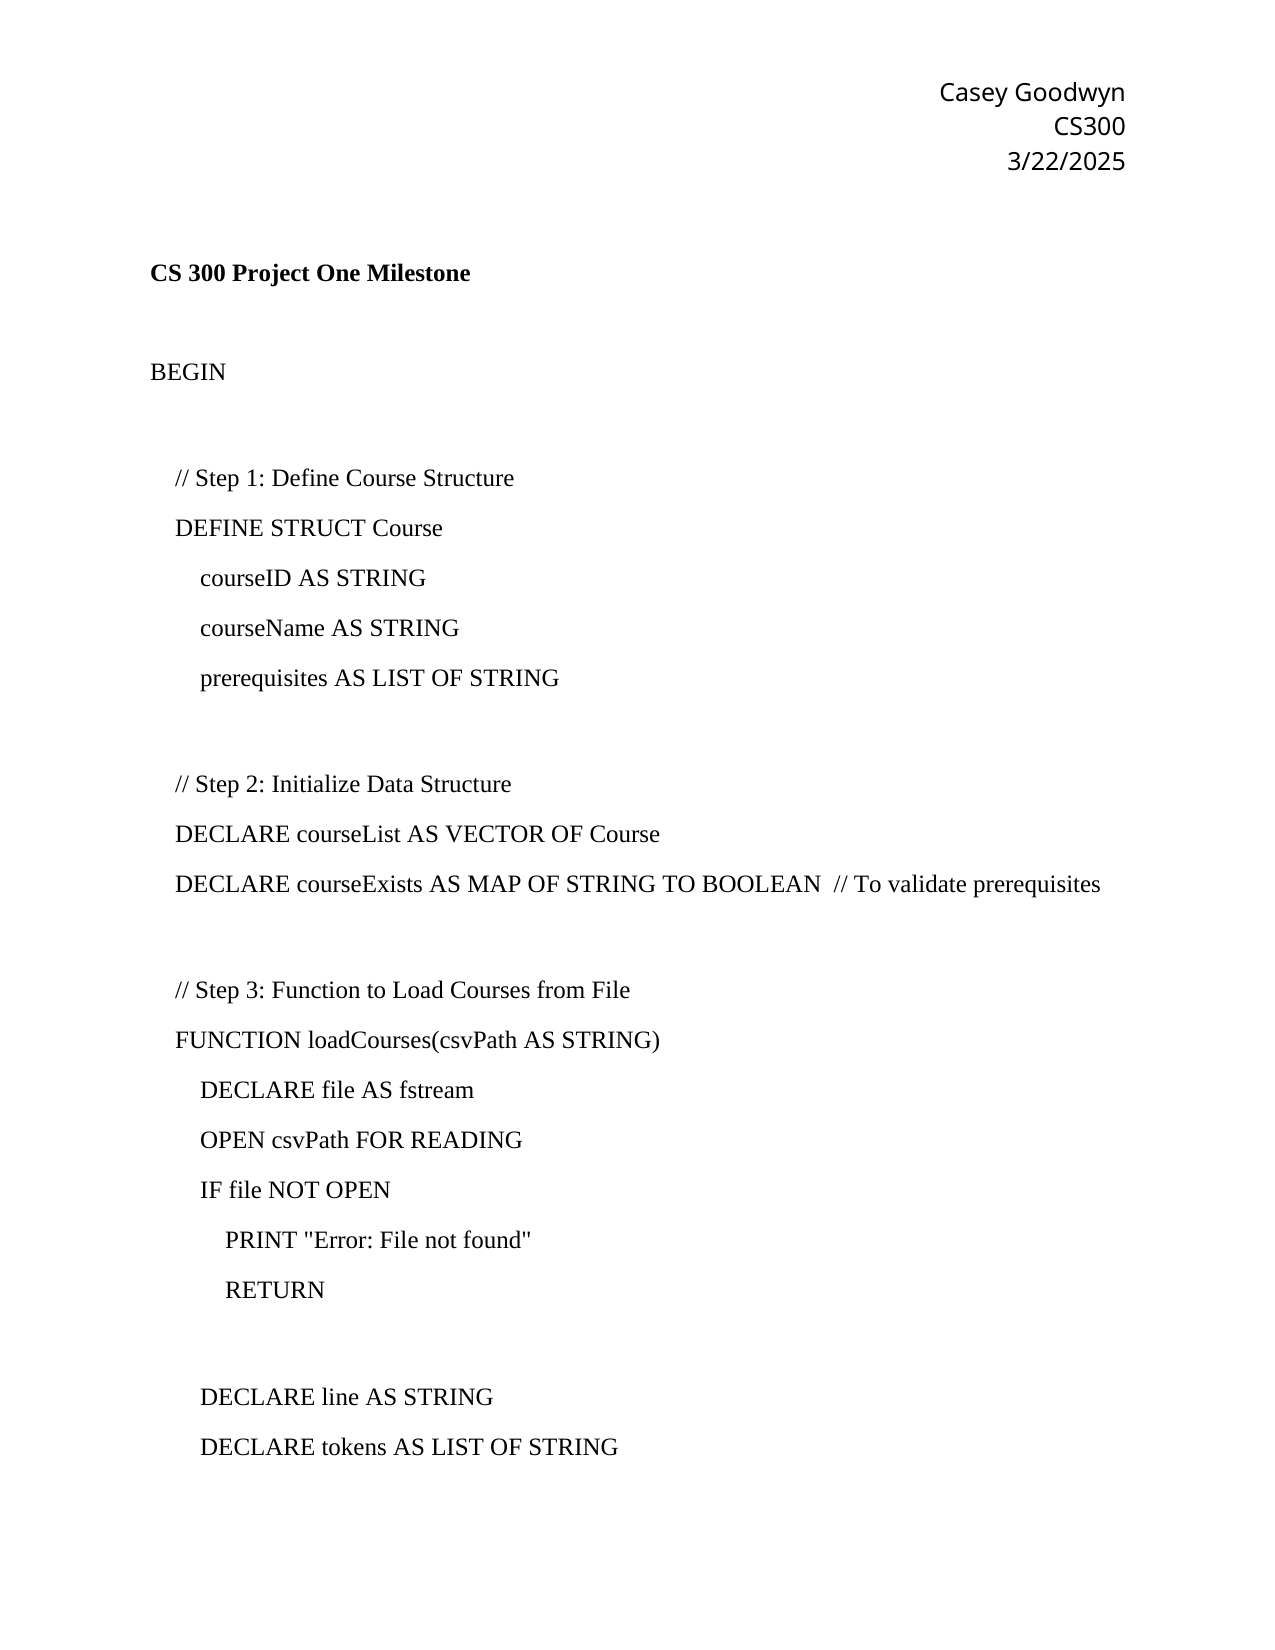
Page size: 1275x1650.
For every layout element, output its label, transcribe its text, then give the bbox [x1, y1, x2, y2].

text // Step 2: Initialize Data Structure [150, 769, 1125, 798]
text FUNCTION loadCourses(csvPath AS STRING) [150, 1026, 1125, 1054]
text DEFINE STRUCT Course [150, 513, 1125, 542]
text DECLARE courseList AS VECTOR OF Course [150, 819, 1125, 848]
text BEGIN [150, 357, 1125, 386]
text IF file NOT OPEN [150, 1176, 1125, 1204]
text courseID AS STRING [150, 563, 1125, 592]
text RETURN [150, 1276, 1125, 1304]
text DECLARE courseExists AS MAP OF STRING TO BOOLEAN // To validate prerequisites [150, 869, 1125, 898]
text DECLARE file AS fstream [150, 1076, 1125, 1104]
text prerequisites AS LIST OF STRING [150, 663, 1125, 692]
text DECLARE tokens AS LIST OF STRING [150, 1432, 1125, 1460]
text // Step 1: Define Course Structure [150, 463, 1125, 492]
text PRINT "Error: File not found" [150, 1226, 1125, 1254]
text courseName AS STRING [150, 613, 1125, 642]
text OPEN csvPath FOR READING [150, 1126, 1125, 1154]
text // Step 3: Function to Load Courses from File [150, 976, 1125, 1004]
text CS 300 Project One Milestone [150, 258, 1125, 287]
text DECLARE line AS STRING [150, 1382, 1125, 1410]
